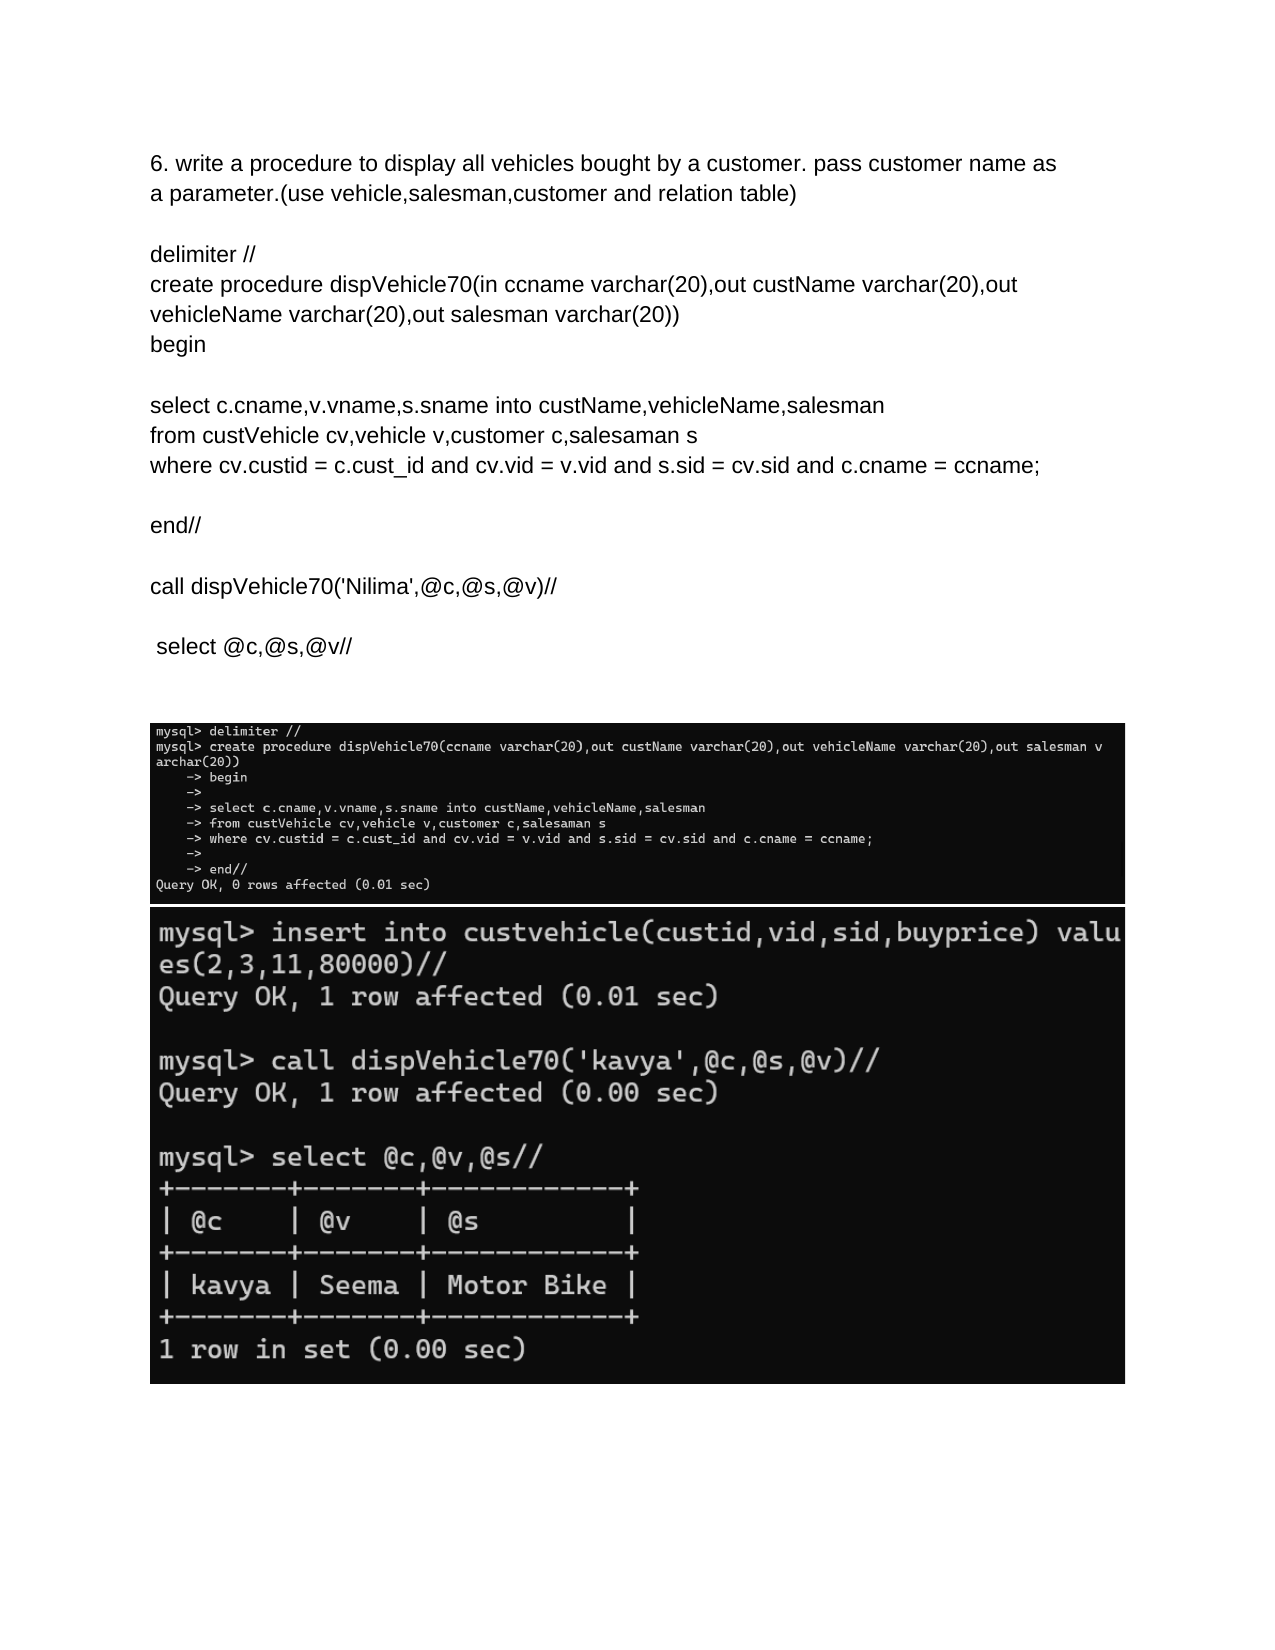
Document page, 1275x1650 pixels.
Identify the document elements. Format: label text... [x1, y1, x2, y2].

picture [150, 907, 1125, 1384]
text where cv.custid = c.cust_id and cv.vid = v.vid and s.sid = cv.sid and c.cname = ccname; [150, 452, 1125, 478]
text end// [150, 512, 1125, 539]
text select c.cname,v.vname,s.sname into custName,vehicleName,salesman [150, 392, 1125, 418]
text call dispVehicle70('Nilima',@c,@s,@v)// [150, 573, 1125, 599]
text select @c,@s,@v// [150, 633, 1125, 660]
text begin [150, 331, 1125, 358]
text from custVehicle cv,vehicle v,customer c,salesaman s [150, 422, 1125, 448]
text delimiter // [150, 241, 1125, 267]
text a parameter.(use vehicle,salesman,customer and relation table) [150, 180, 1125, 207]
text 6. write a procedure to display all vehicles bought by a customer. pass customer name as [150, 150, 1125, 176]
text create procedure dispVehicle70(in ccname varchar(20),out custName varchar(20),out vehicleName varchar(20),out salesman varchar(20)) [150, 271, 1125, 327]
picture [150, 723, 1125, 904]
